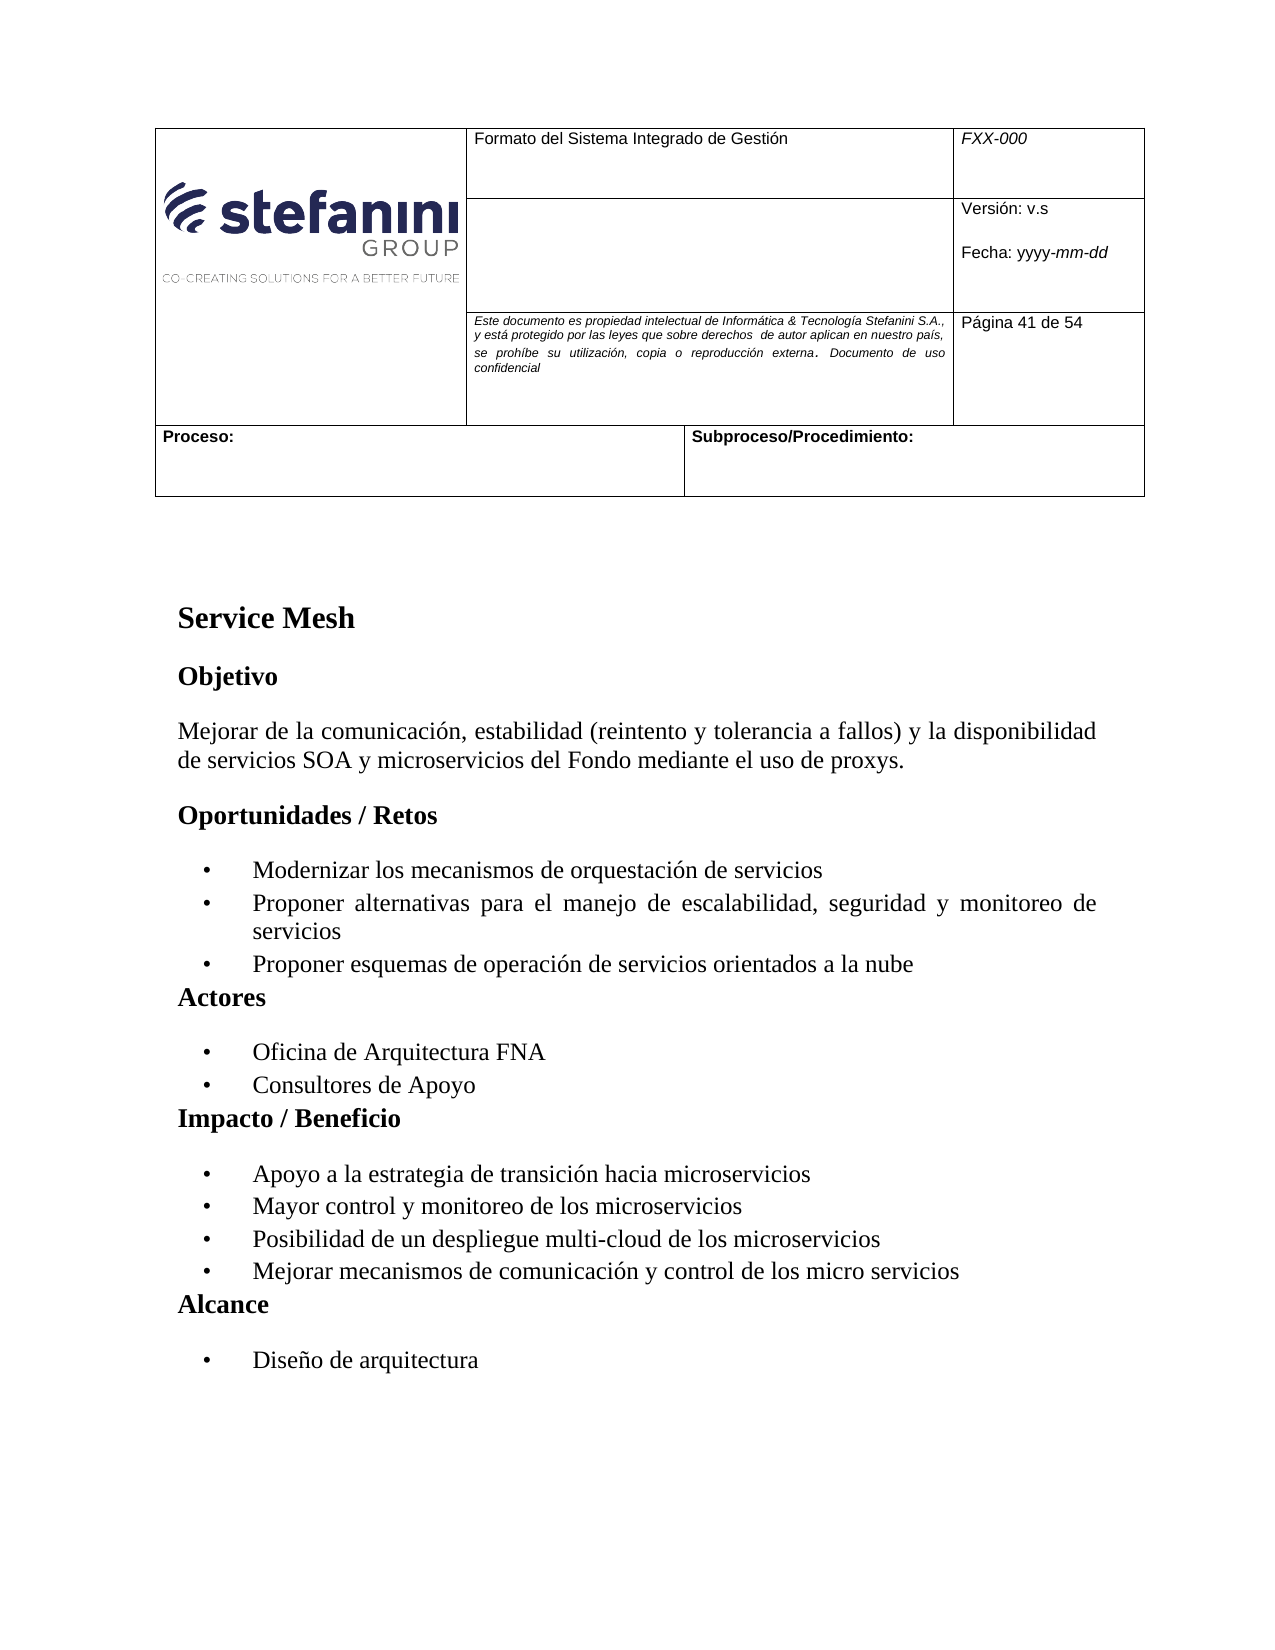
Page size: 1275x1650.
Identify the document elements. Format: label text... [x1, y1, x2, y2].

list Oficina de Arquitectura FNA​ [202, 1037, 1098, 1066]
subtitle Oportunidades / Retos [177, 799, 1098, 830]
picture [162, 182, 460, 286]
subtitle Alcance [177, 1289, 1098, 1320]
subtitle Service Mesh [177, 599, 1098, 635]
list Apoyo a la estrategia de transición hacia microservicios​ [202, 1159, 1098, 1187]
list Proponer alternativas para el manejo de escalabilidad, seguridad y monitoreo de servicios​ [202, 888, 1098, 945]
list Mejorar mecanismos de comunicación y control de los micro servicios​ [202, 1256, 1098, 1285]
subtitle Objetivo [177, 660, 1098, 691]
list Mayor control y monitoreo de los microservicios​ [202, 1191, 1098, 1220]
list Proponer esquemas de operación de servicios orientados a la nube​ [202, 949, 1098, 978]
list Modernizar los mecanismos de orquestación de servicios​ [202, 855, 1098, 884]
text Mejorar de la comunicación, estabilidad (reintento y tolerancia a fallos) y la disponibilidad de servicios SOA y microservicios del Fondo mediante el uso de proxys. [177, 716, 1098, 774]
subtitle Actores [177, 981, 1098, 1012]
list Diseño de arquitectura ​ [202, 1345, 1098, 1373]
list Posibilidad de un despliegue multi-cloud de los microservicios​ [202, 1224, 1098, 1252]
list Consultores de Apoyo​ [202, 1070, 1098, 1099]
subtitle Impacto / Beneficio [177, 1102, 1098, 1134]
